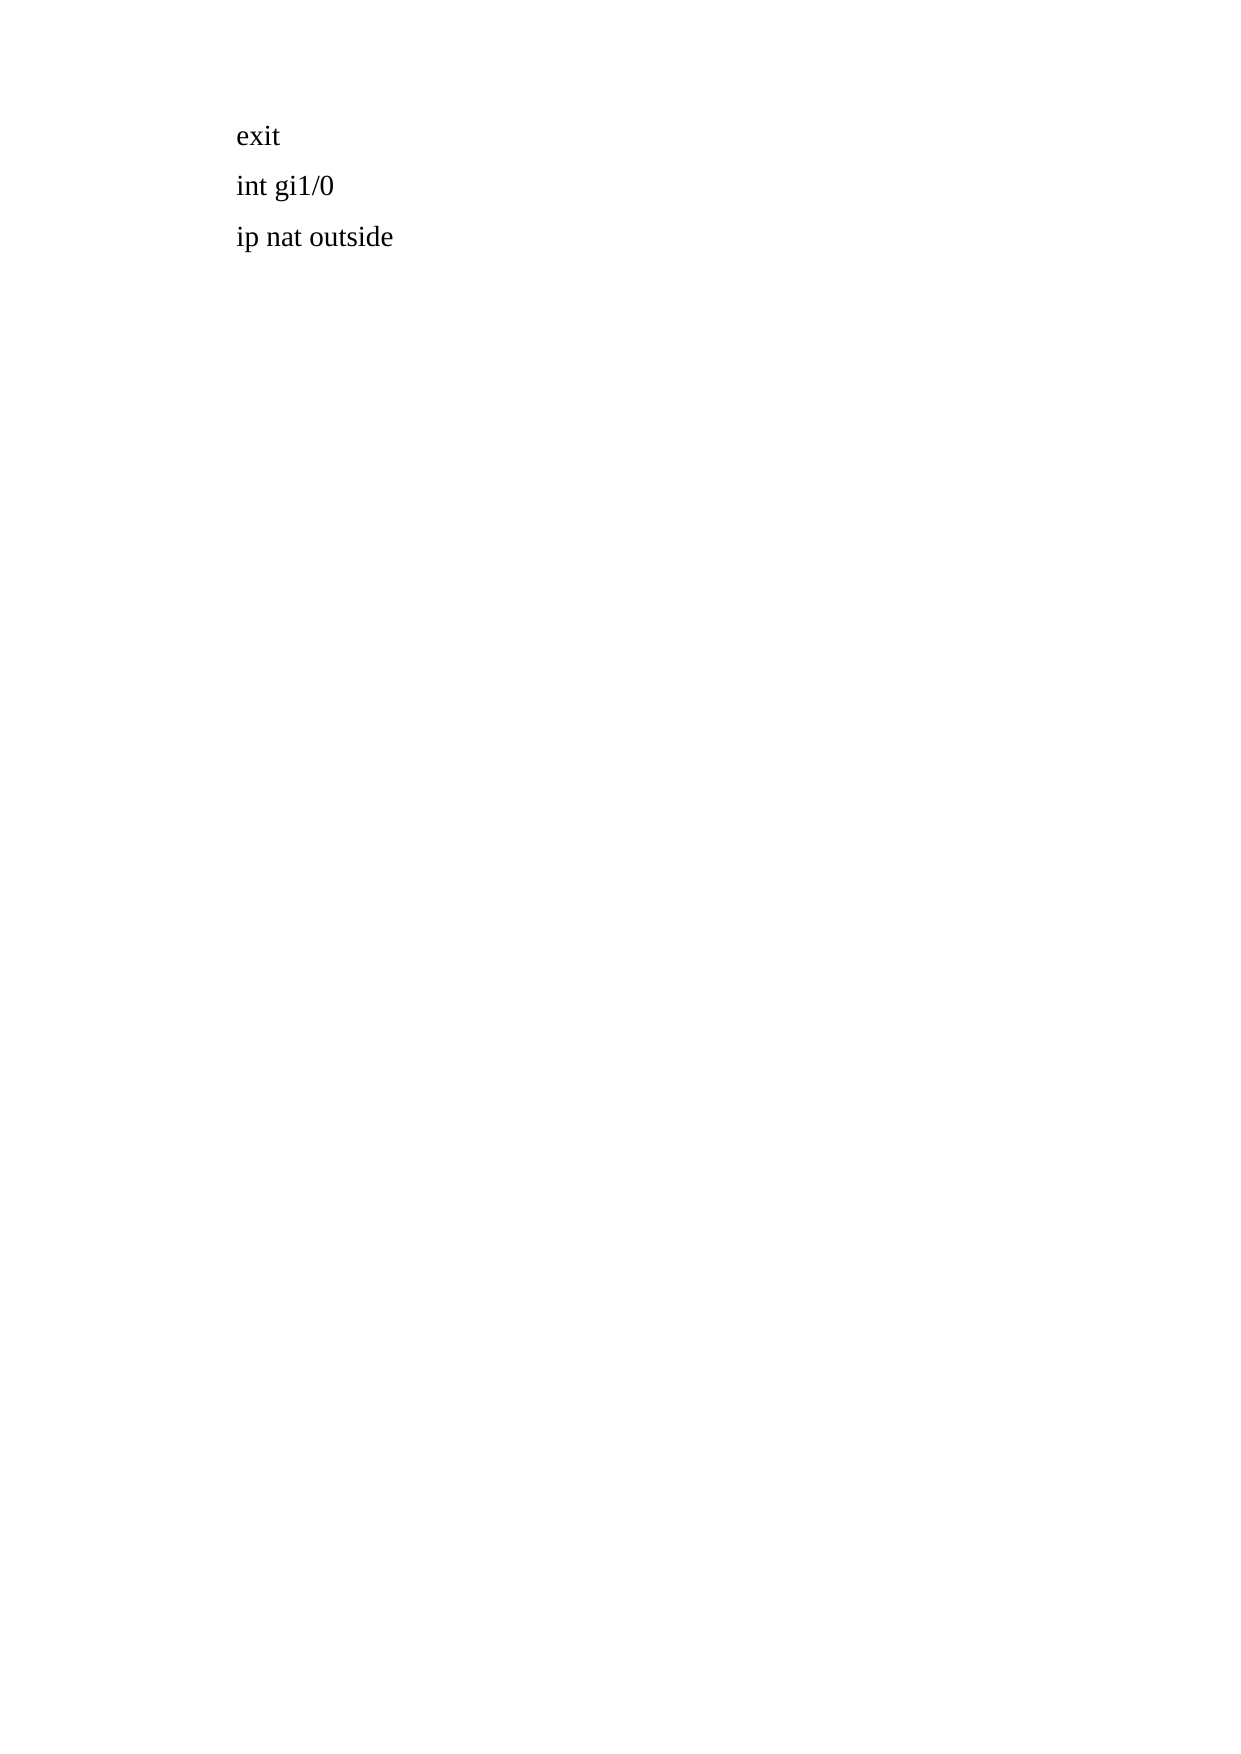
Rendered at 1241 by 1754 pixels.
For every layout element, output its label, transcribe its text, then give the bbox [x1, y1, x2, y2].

text ip nat outside [177, 219, 1152, 252]
text int gi1/0 [177, 168, 1152, 202]
text exit [177, 118, 1152, 152]
